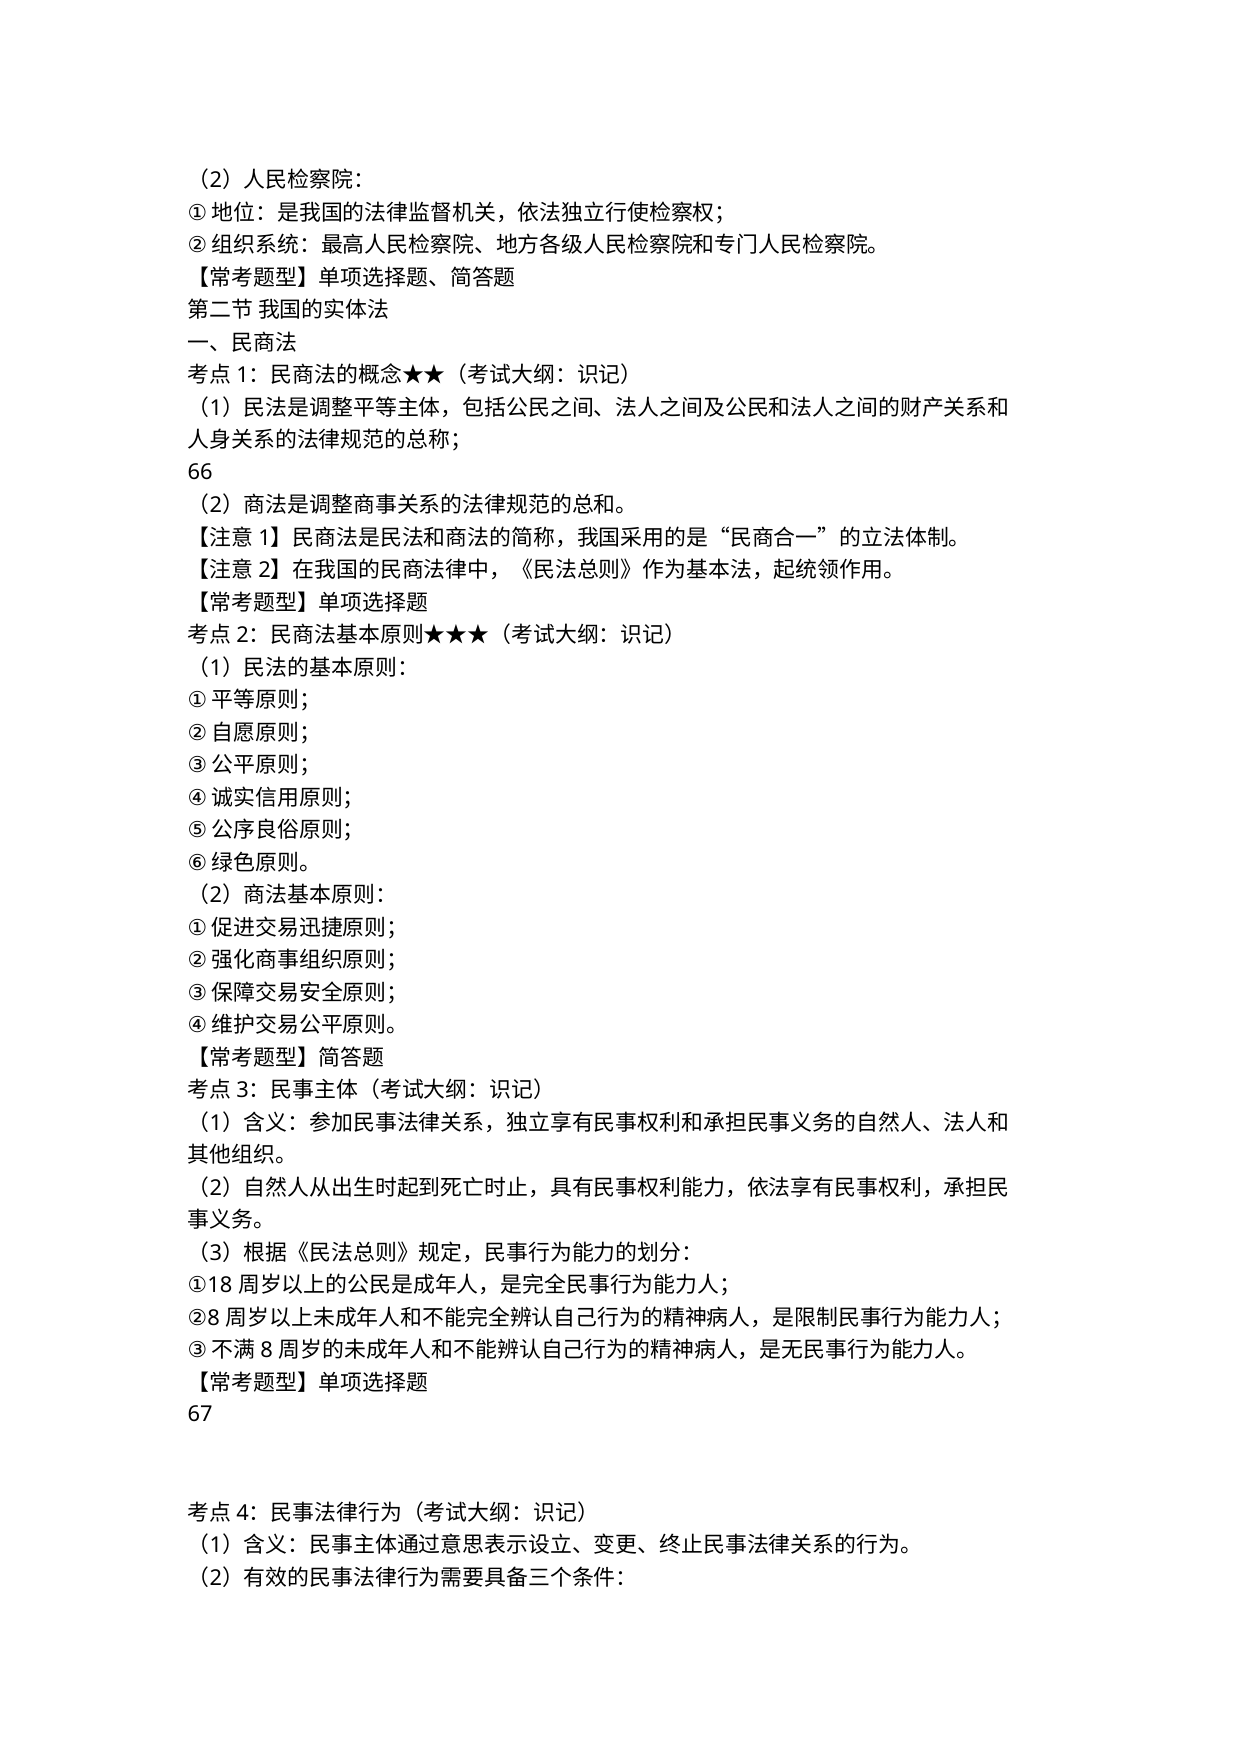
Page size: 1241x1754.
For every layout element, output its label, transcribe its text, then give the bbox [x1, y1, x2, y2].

text 考点 3：民事主体（考试大纲：识记） [187, 1072, 1053, 1104]
text 【注意 1】民商法是民法和商法的简称，我国采用的是“民商合一”的立法体制。 [187, 519, 1053, 552]
text ①地位：是我国的法律监督机关，依法独立行使检察权； [187, 194, 1053, 227]
text 【常考题型】简答题 [187, 1039, 1053, 1072]
text ①促进交易迅捷原则； [187, 909, 1053, 942]
text 考点 1：民商法的概念★★（考试大纲：识记） [187, 357, 1053, 389]
text ③保障交易安全原则； [187, 974, 1053, 1007]
text （2）有效的民事法律行为需要具备三个条件： [187, 1559, 1053, 1592]
text （1）含义：参加民事法律关系，独立享有民事权利和承担民事义务的自然人、法人和 [187, 1104, 1053, 1137]
text 67 [187, 1397, 1053, 1429]
text （2）自然人从出生时起到死亡时止，具有民事权利能力，依法享有民事权利，承担民 [187, 1169, 1053, 1202]
text 人身关系的法律规范的总称； [187, 422, 1053, 454]
text ②自愿原则； [187, 714, 1053, 747]
text 【常考题型】单项选择题、简答题 [187, 259, 1053, 292]
text 【常考题型】单项选择题 [187, 584, 1053, 617]
text 一、民商法 [187, 324, 1053, 357]
text ①18 周岁以上的公民是成年人，是完全民事行为能力人； [187, 1267, 1053, 1299]
text 【注意 2】在我国的民商法律中，《民法总则》作为基本法，起统领作用。 [187, 552, 1053, 584]
text ③不满 8 周岁的未成年人和不能辨认自己行为的精神病人，是无民事行为能力人。 [187, 1332, 1053, 1364]
text （3）根据《民法总则》规定，民事行为能力的划分： [187, 1234, 1053, 1267]
text ②强化商事组织原则； [187, 942, 1053, 974]
text ②8 周岁以上未成年人和不能完全辨认自己行为的精神病人，是限制民事行为能力人； [187, 1299, 1053, 1332]
text ④诚实信用原则； [187, 779, 1053, 812]
text ④维护交易公平原则。 [187, 1007, 1053, 1039]
text ③公平原则； [187, 747, 1053, 779]
text （2）商法基本原则： [187, 877, 1053, 909]
text （2）商法是调整商事关系的法律规范的总和。 [187, 487, 1053, 519]
text 其他组织。 [187, 1137, 1053, 1169]
text 第二节 我国的实体法 [187, 292, 1053, 324]
text ⑤公序良俗原则； [187, 812, 1053, 844]
text （1）民法是调整平等主体，包括公民之间、法人之间及公民和法人之间的财产关系和 [187, 389, 1053, 422]
text 考点 4：民事法律行为（考试大纲：识记） [187, 1494, 1053, 1527]
text ②组织系统：最高人民检察院、地方各级人民检察院和专门人民检察院。 [187, 227, 1053, 259]
text （2）人民检察院： [187, 162, 1053, 194]
text ⑥绿色原则。 [187, 844, 1053, 877]
text 考点 2：民商法基本原则★★★（考试大纲：识记） [187, 617, 1053, 649]
text 66 [187, 454, 1053, 487]
text 事义务。 [187, 1202, 1053, 1234]
text （1）含义：民事主体通过意思表示设立、变更、终止民事法律关系的行为。 [187, 1527, 1053, 1559]
text （1）民法的基本原则： [187, 649, 1053, 682]
text ①平等原则； [187, 682, 1053, 714]
text 【常考题型】单项选择题 [187, 1364, 1053, 1397]
